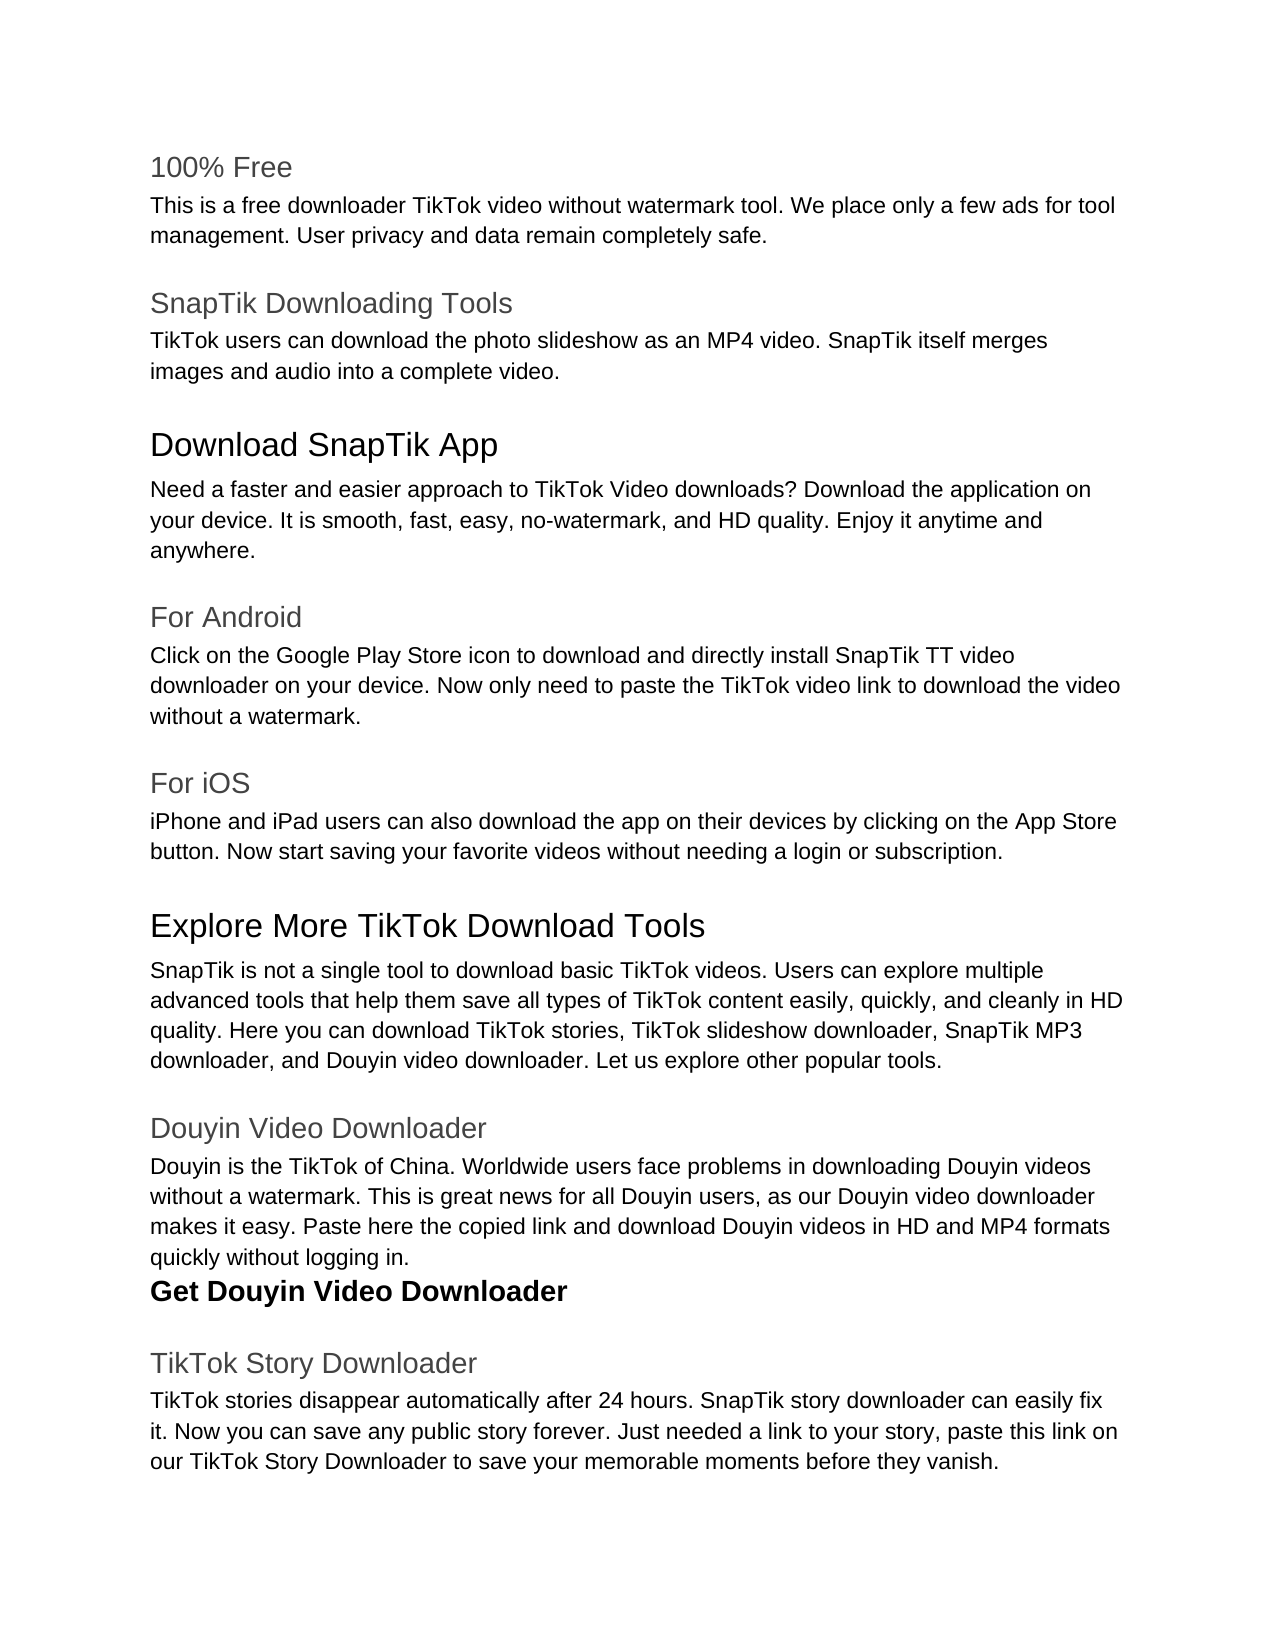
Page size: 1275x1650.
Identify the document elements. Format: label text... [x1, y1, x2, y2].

subtitle For iOS [150, 766, 1125, 800]
text iPhone and iPad users can also download the app on their devices by clicking on the App Store button. Now start saving your favorite videos without needing a login or subscription. [150, 808, 1125, 864]
subtitle For Android [150, 600, 1125, 634]
text Douyin is the TikTok of China. Worldwide users face problems in downloading Douyin videos without a watermark. This is great news for all Douyin users, as our Douyin video downloader makes it easy. Paste here the copied link and download Douyin videos in HD and MP4 formats quickly without logging in. [150, 1153, 1125, 1270]
subtitle TikTok Story Downloader [150, 1346, 1125, 1379]
subtitle SnapTik Downloading Tools [150, 286, 1125, 319]
text SnapTik is not a single tool to download basic TikTok videos. Users can explore multiple advanced tools that help them save all types of TikTok content easily, quickly, and cleanly in HD quality. Here you can download TikTok stories, TikTok slideshow downloader, SnapTik MP3 downloader, and Douyin video downloader. Let us explore other popular tools. [150, 957, 1125, 1074]
subtitle 100% Free [150, 150, 1125, 183]
text TikTok users can download the photo slideshow as an MP4 video. SnapTik itself merges images and audio into a complete video. [150, 327, 1125, 384]
subtitle Explore More TikTok Download Tools [150, 906, 1125, 944]
text Need a faster and easier approach to TikTok Video downloads? Download the application on your device. It is smooth, fast, easy, no-watermark, and HD quality. Enjoy it anytime and anywhere. [150, 476, 1125, 563]
text This is a free downloader TikTok video without watermark tool. We place only a few ads for tool management. User privacy and data remain completely safe. [150, 192, 1125, 248]
text TikTok stories disappear automatically after 24 hours. SnapTik story downloader can easily fix it. Now you can save any public story forever. Just needed a link to your story, paste this link on our TikTok Story Downloader to save your memorable moments before they vanish. [150, 1387, 1125, 1474]
subtitle Download SnapTik App [150, 425, 1125, 464]
text Click on the Google Play Store icon to download and directly install SnapTik TT video downloader on your device. Now only need to paste the TikTok video link to download the video without a watermark. [150, 642, 1125, 729]
subtitle Douyin Video Downloader [150, 1111, 1125, 1144]
text Get Douyin Video Downloader [150, 1274, 1125, 1307]
